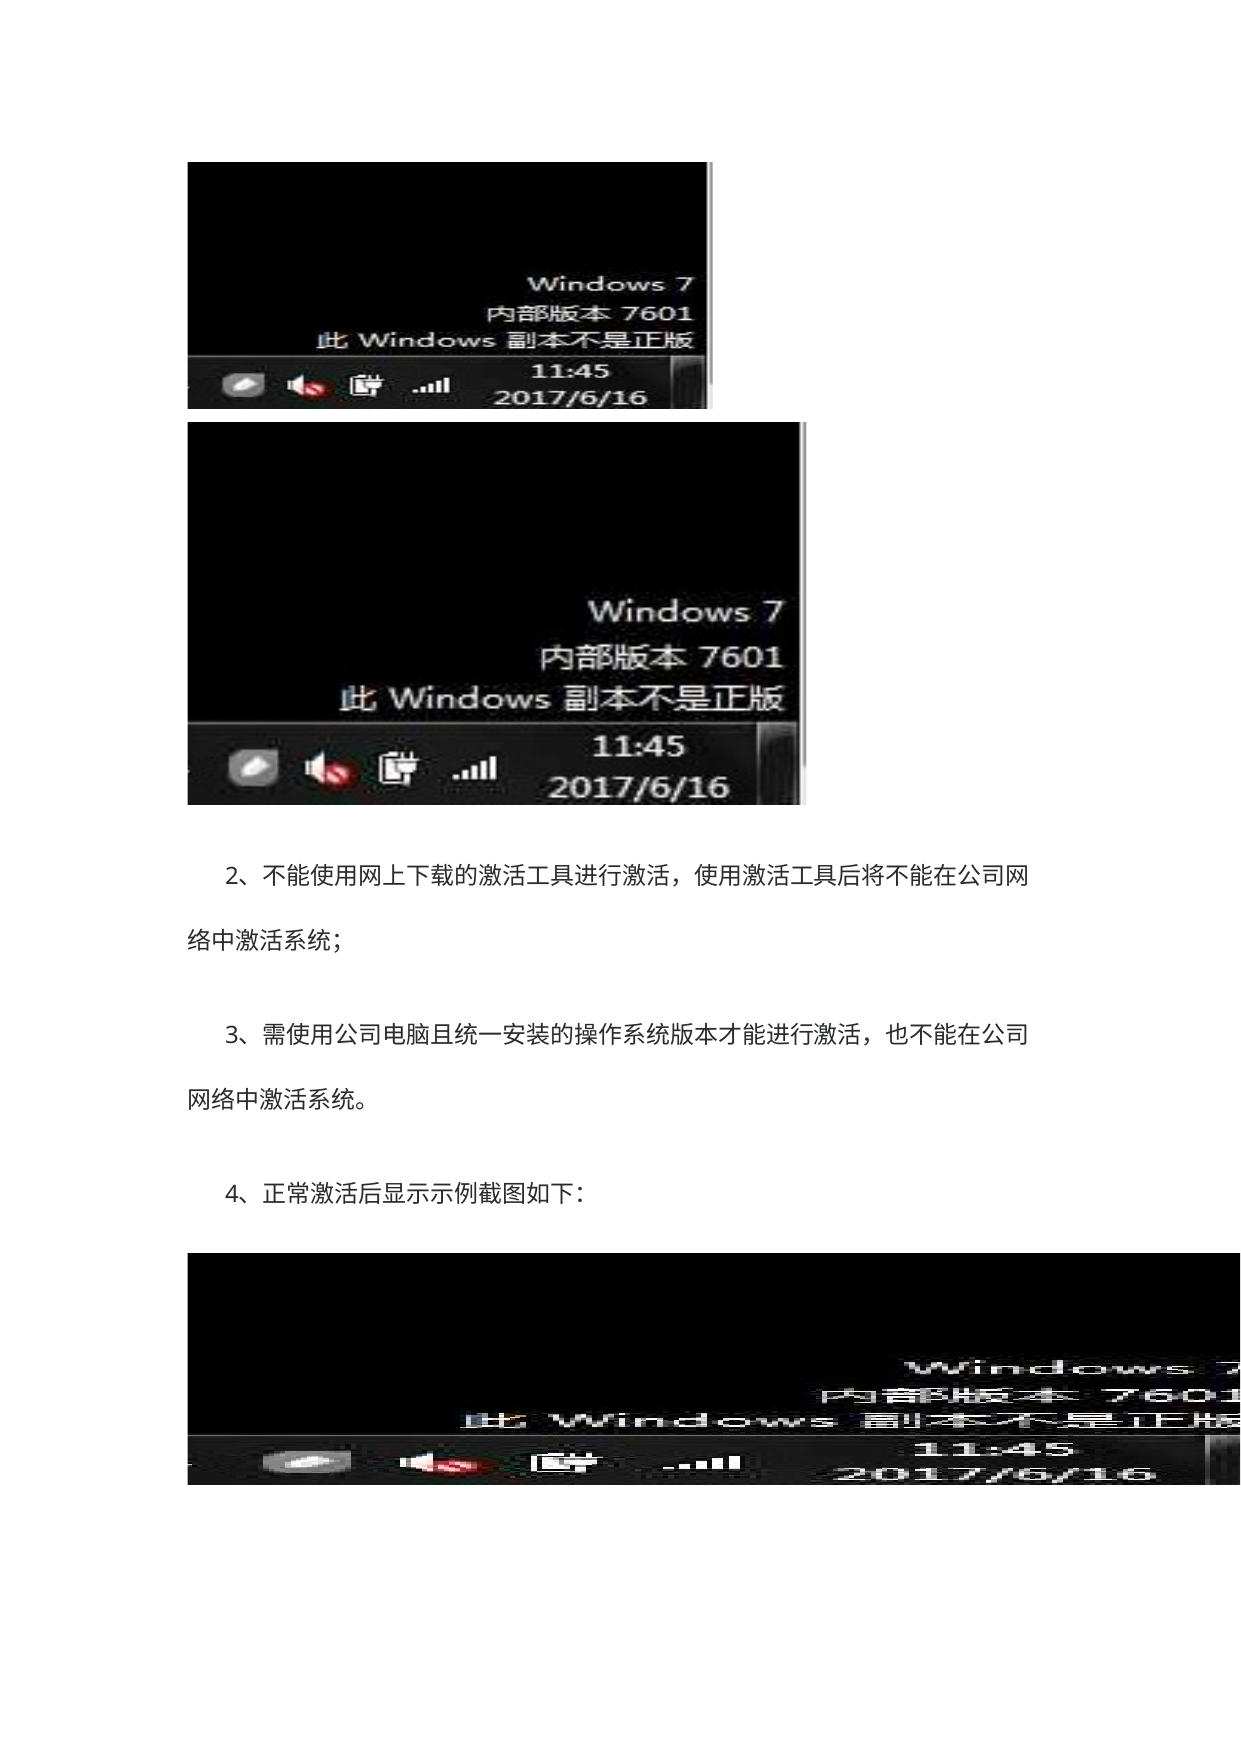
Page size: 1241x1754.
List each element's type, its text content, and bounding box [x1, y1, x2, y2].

picture [187, 162, 713, 409]
text 3、需使用公司电脑且统一安装的操作系统版本才能进行激活，也不能在公司网络中激活系统。 [187, 1000, 1053, 1130]
picture [187, 422, 807, 805]
text 2、不能使用网上下载的激活工具进行激活，使用激活工具后将不能在公司网络中激活系统； [187, 841, 1053, 971]
picture [187, 1253, 1241, 1485]
text 4、正常激活后显示示例截图如下： [187, 1159, 1053, 1224]
